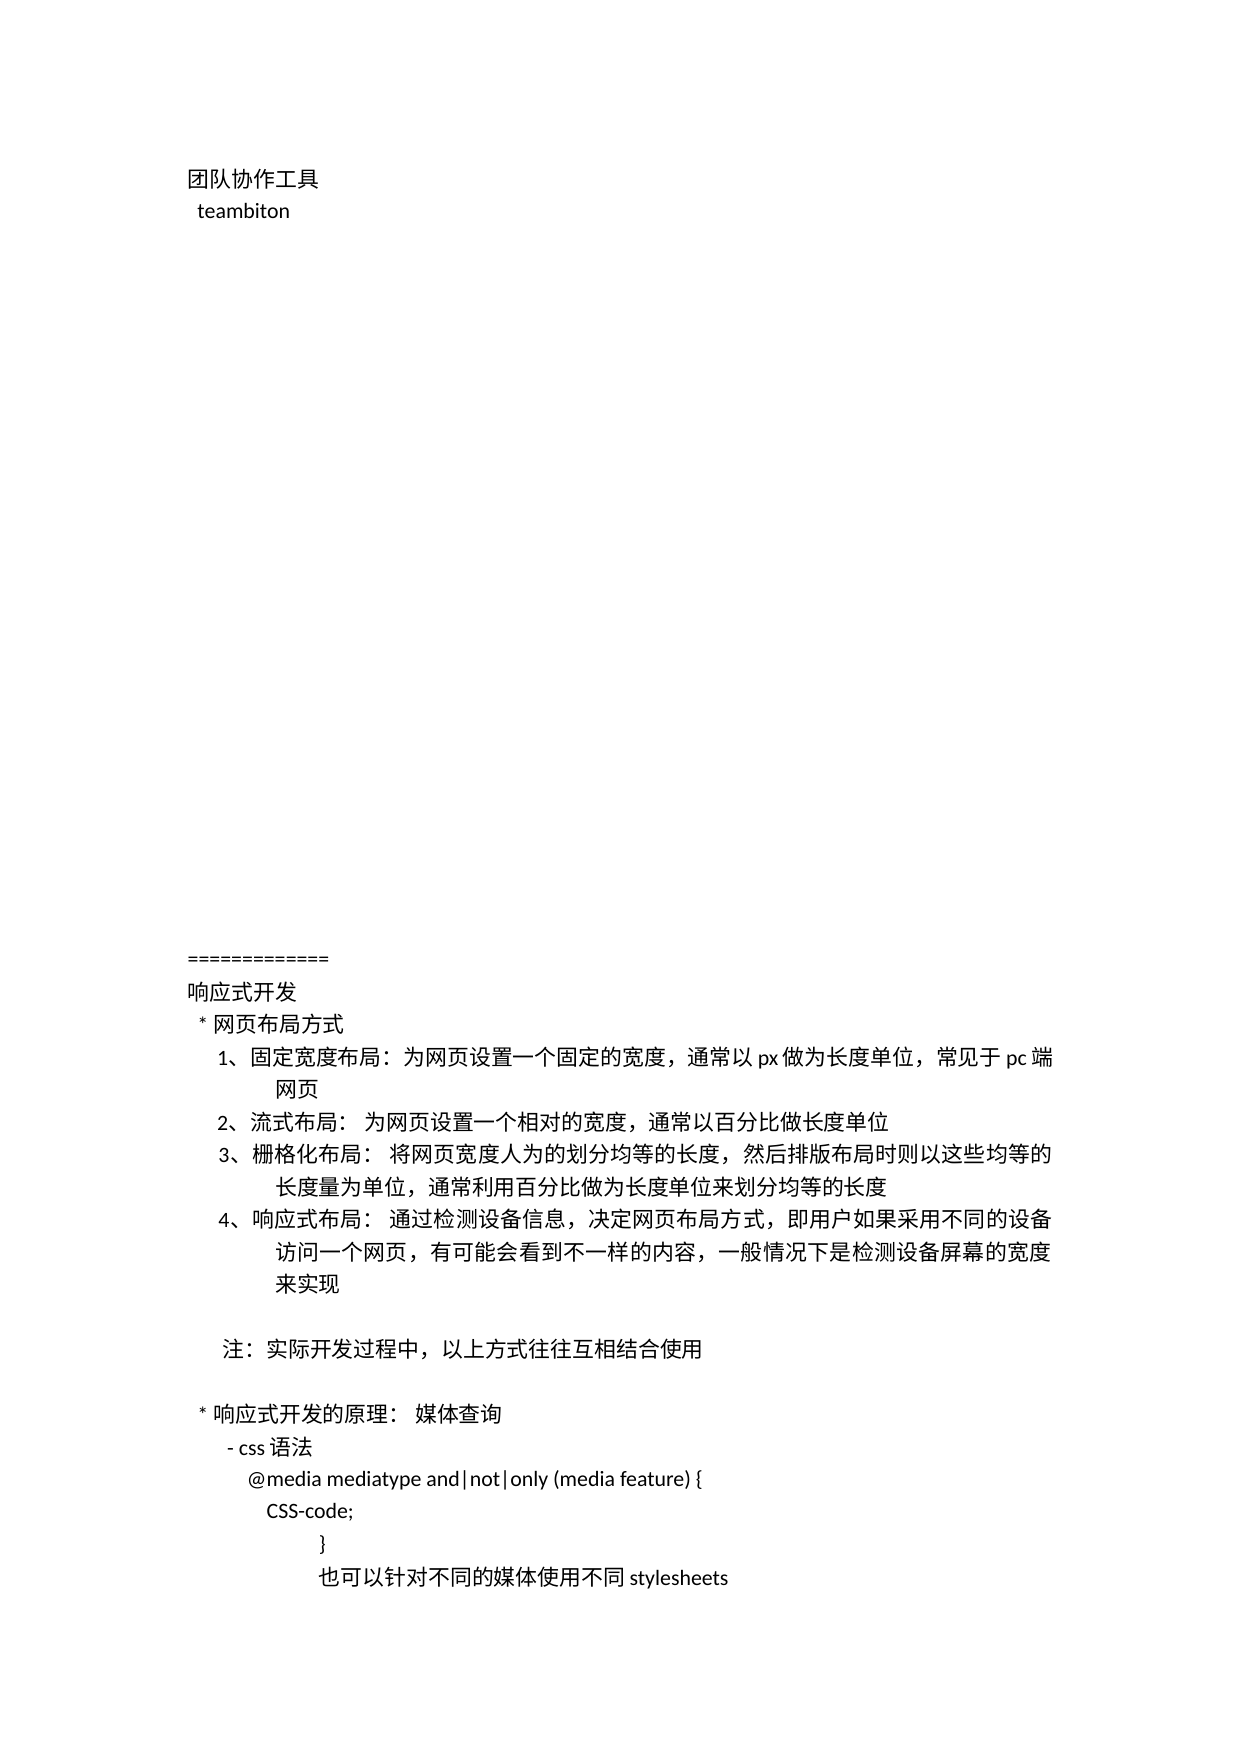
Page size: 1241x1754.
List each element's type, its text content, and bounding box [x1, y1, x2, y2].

list ============= [187, 942, 1053, 974]
list 也可以针对不同的媒体使用不同stylesheets [275, 1559, 1053, 1592]
list 注：实际开发过程中，以上方式往往互相结合使用 [187, 1332, 1053, 1364]
list 3、栅格化布局： 将网页宽度人为的划分均等的长度，然后排版布局时则以这些均等的长度量为单位，通常利用百分比做为长度单位来划分均等的长度 [187, 1137, 1053, 1202]
list - css语法 [187, 1429, 1053, 1462]
list * 响应式开发的原理： 媒体查询 [187, 1397, 1053, 1429]
list 团队协作工具 [187, 162, 1053, 194]
list CSS-code; [187, 1494, 1053, 1527]
list 1、固定宽度布局：为网页设置一个固定的宽度，通常以px做为长度单位，常见于pc端网页 [187, 1039, 1053, 1104]
list * 网页布局方式 [187, 1007, 1053, 1039]
list teambiton [187, 194, 1053, 227]
list @media mediatype and|not|only (media feature) { [187, 1462, 1053, 1494]
list 2、流式布局： 为网页设置一个相对的宽度，通常以百分比做长度单位 [187, 1104, 1053, 1137]
list } [275, 1527, 1053, 1559]
list 响应式开发 [187, 974, 1053, 1007]
list 4、响应式布局： 通过检测设备信息，决定网页布局方式，即用户如果采用不同的设备访问一个网页，有可能会看到不一样的内容，一般情况下是检测设备屏幕的宽度来实现 [187, 1202, 1053, 1299]
